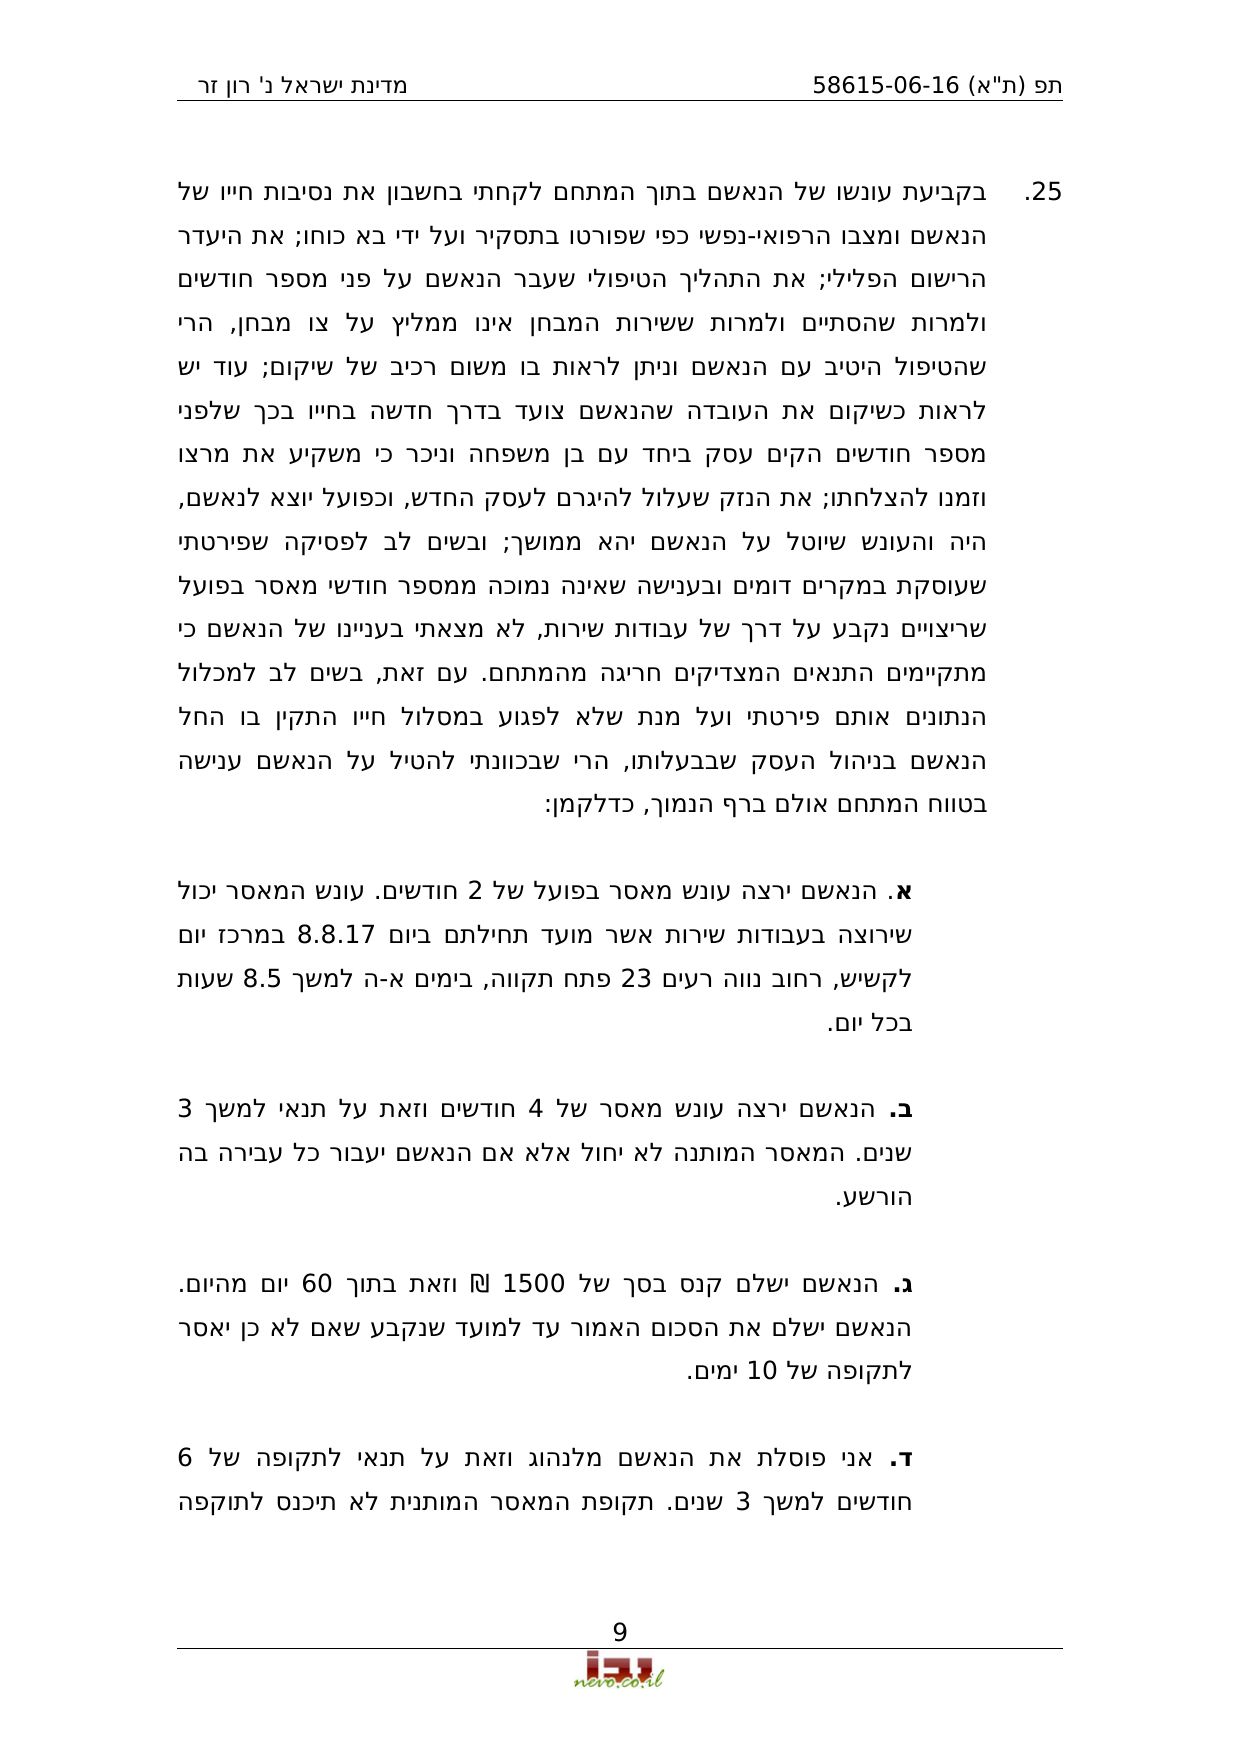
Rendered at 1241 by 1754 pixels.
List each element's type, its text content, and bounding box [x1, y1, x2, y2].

text ב. הנאשם ירצה עונש מאסר של 4 חודשים וזאת על תנאי למשך 3 שנים. המאסר המותנה לא יחול אלא אם הנאשם יעבור כל עבירה בה הורשע. [177, 1095, 913, 1211]
text ג. הנאשם ישלם קנס בסך של 1500 ₪ וזאת בתוך 60 יום מהיום. הנאשם ישלם את הסכום האמור עד למועד שנקבע שאם לא כן יאסר לתקופה של 10 ימים. [177, 1269, 913, 1386]
picture [574, 1650, 666, 1689]
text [177, 1443, 913, 1516]
text א. הנאשם ירצה עונש מאסר בפועל של 2 חודשים. עונש המאסר יכול שירוצה בעבודות שירות אשר מועד תחילתם ביום 8.8.17 במרכז יום לקשיש, רחוב נווה רעים 23 פתח תקווה, בימים א-ה למשך 8.5 שעות בכל יום. [177, 877, 913, 1037]
text 25. בקביעת עונשו של הנאשם בתוך המתחם לקחתי בחשבון את נסיבות חייו של הנאשם ומצבו הרפואי-נפשי כפי שפורטו בתסקיר ועל ידי בא כוחו; את היעדר הרישום הפלילי; את התהליך הטיפולי שעבר הנאשם על פני מספר חודשים ולמרות שהסתיים ולמרות ששירות המבחן אינו ממליץ על צו מבחן, הרי שהטיפול היטיב עם הנאשם וניתן לראות בו משום רכיב של שיקום; עוד יש לראות כשיקום את העובדה שהנאשם צועד בדרך חדשה בחייו בכך שלפני מספר חודשים הקים עסק ביחד עם בן משפחה וניכר כי משקיע את מרצו וזמנו להצלחתו; את הנזק שעלול להיגרם לעסק החדש, וכפועל יוצא לנאשם, היה והעונש שיוטל על הנאשם יהא ממושך; ובשים לב לפסיקה שפירטתי שעוסקת במקרים דומים ובענישה שאינה נמוכה ממספר חודשי מאסר בפועל שריצויים נקבע על דרך של עבודות שירות, לא מצאתי בעניינו של הנאשם כי מתקיימים התנאים המצדיקים חריגה מהמתחם. עם זאת, בשים לב למכלול הנתונים אותם פירטתי ועל מנת שלא לפגוע במסלול חייו התקין בו החל הנאשם בניהול העסק שבבעלותו, הרי שבכוונתי להטיל על הנאשם ענישה בטווח המתחם אולם ברף הנמוך, כדלקמן: [177, 177, 1063, 819]
